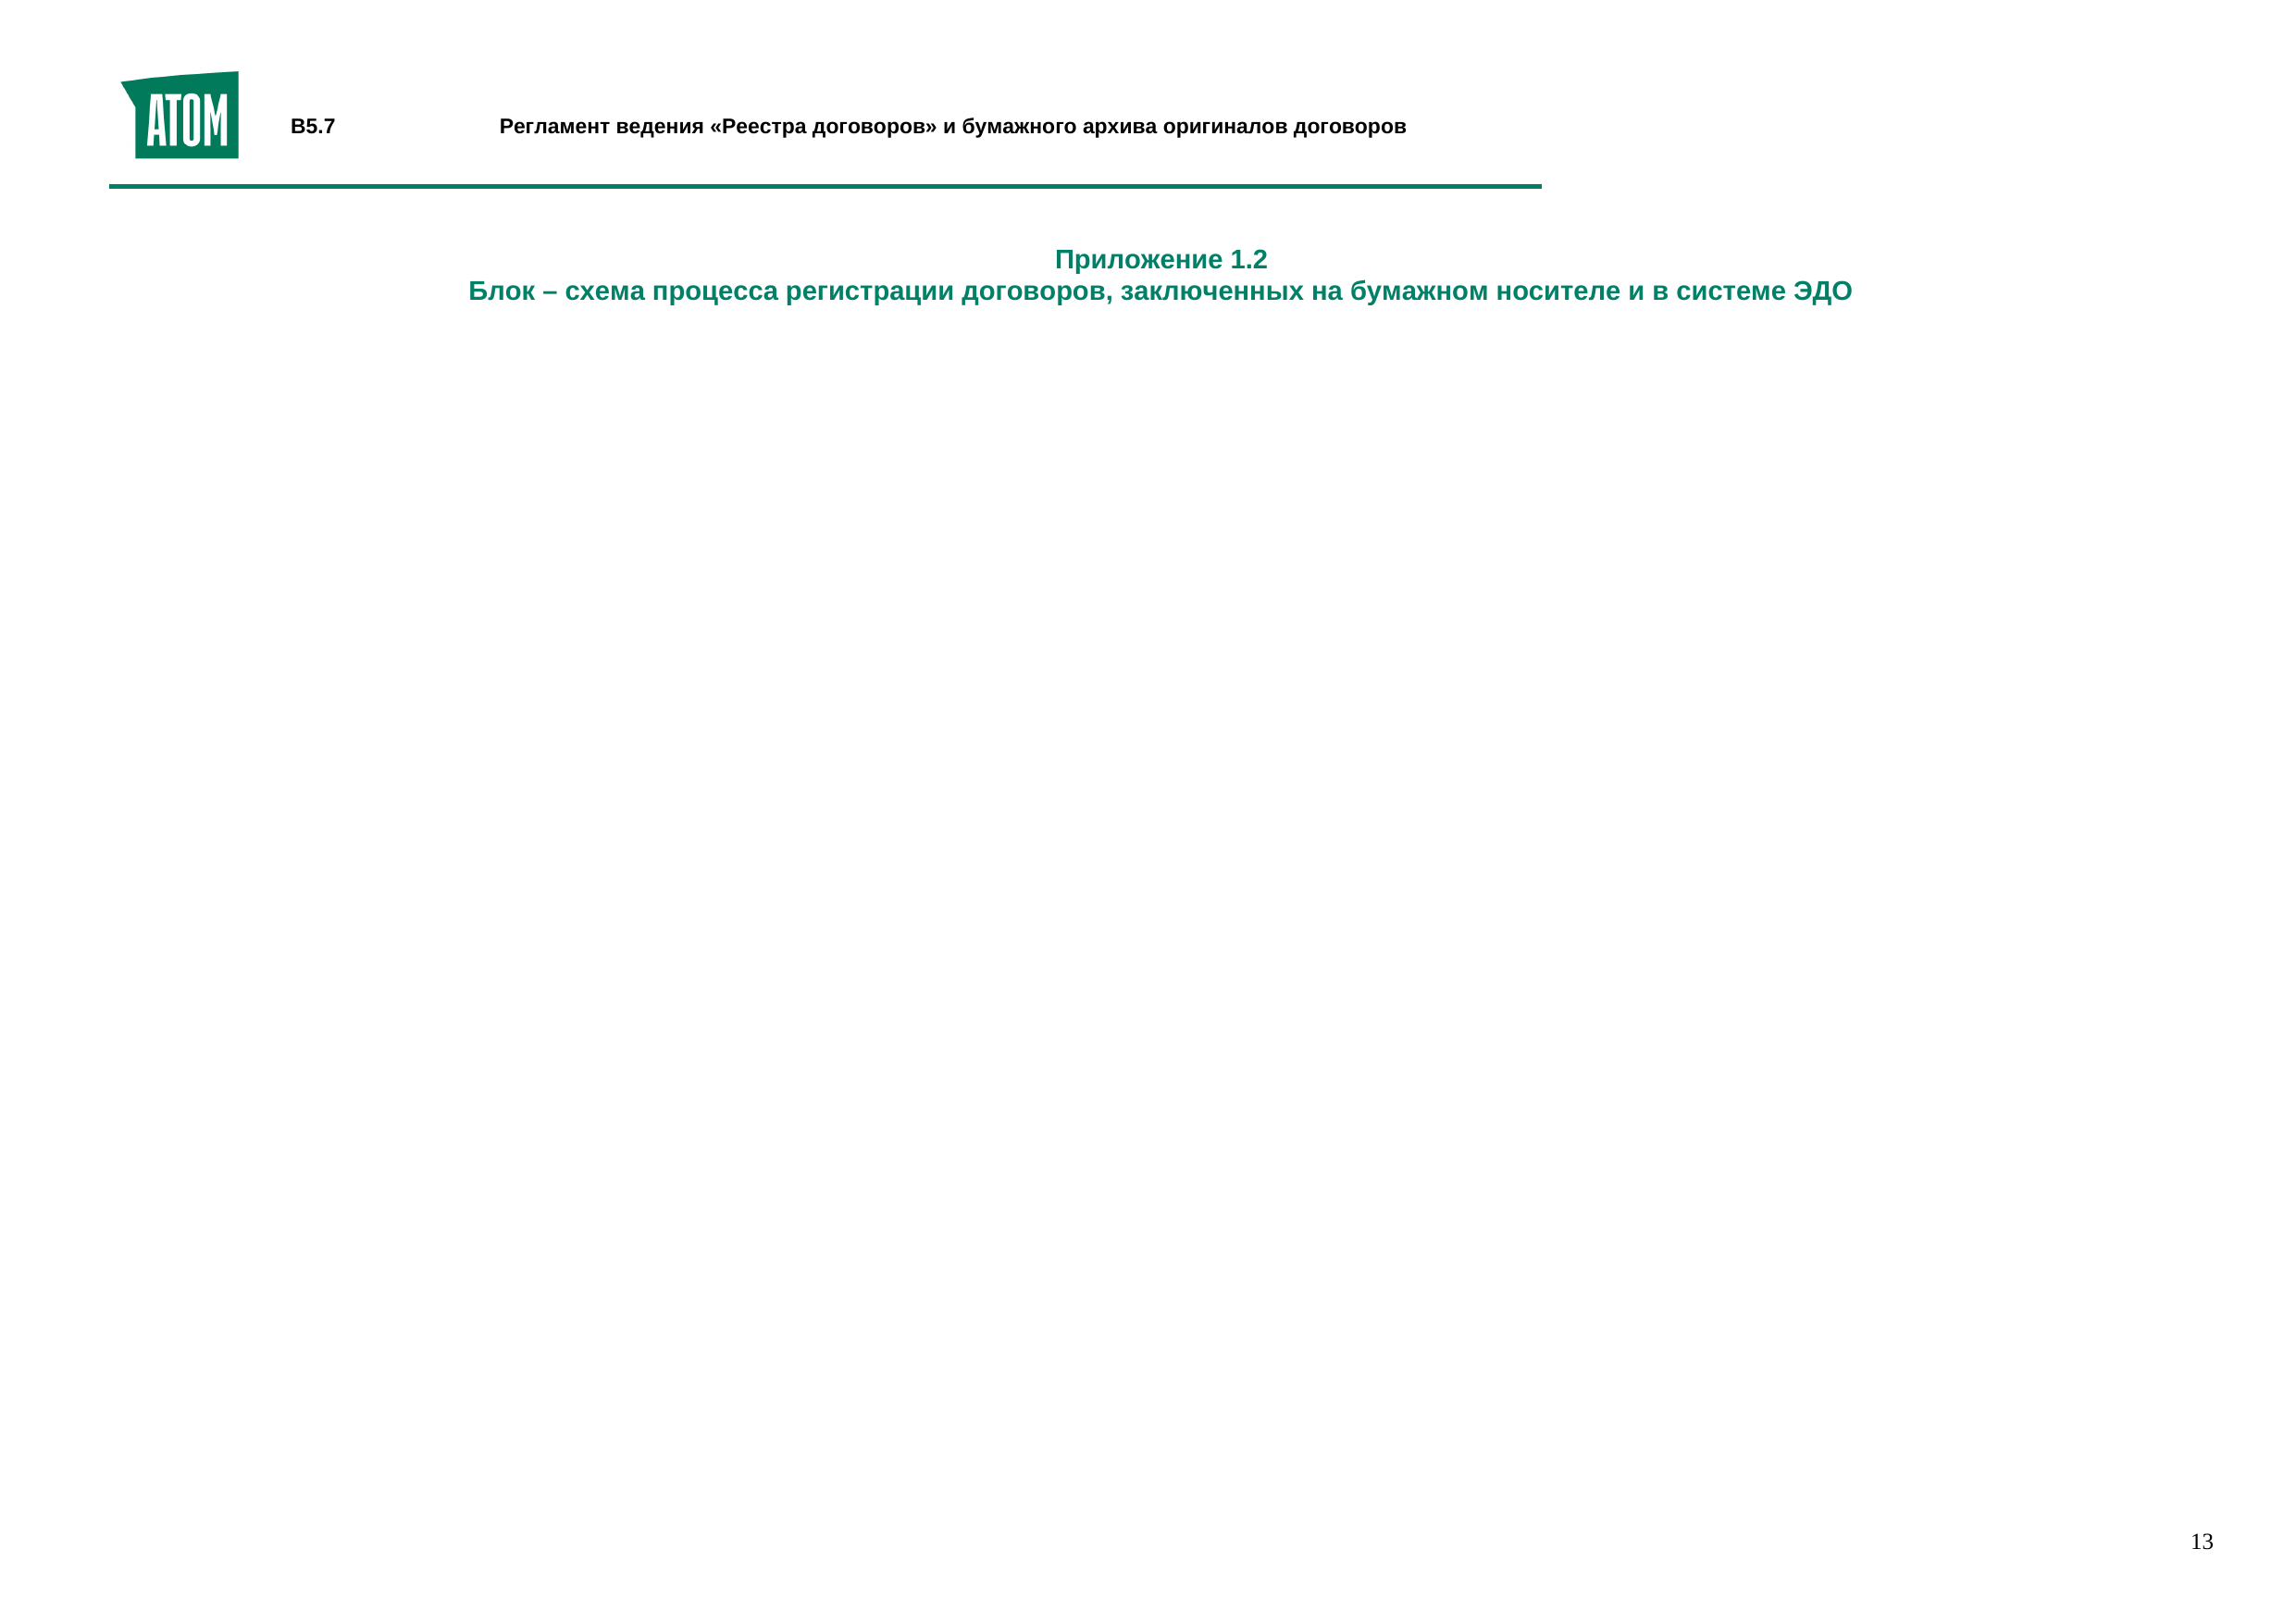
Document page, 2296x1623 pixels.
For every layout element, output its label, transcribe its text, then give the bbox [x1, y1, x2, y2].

subtitle Приложение 1.2 Блок – схема процесса регистрации договоров, заключенных на бумажном носителе и в системе ЭДО [109, 243, 2214, 305]
picture [119, 68, 242, 161]
